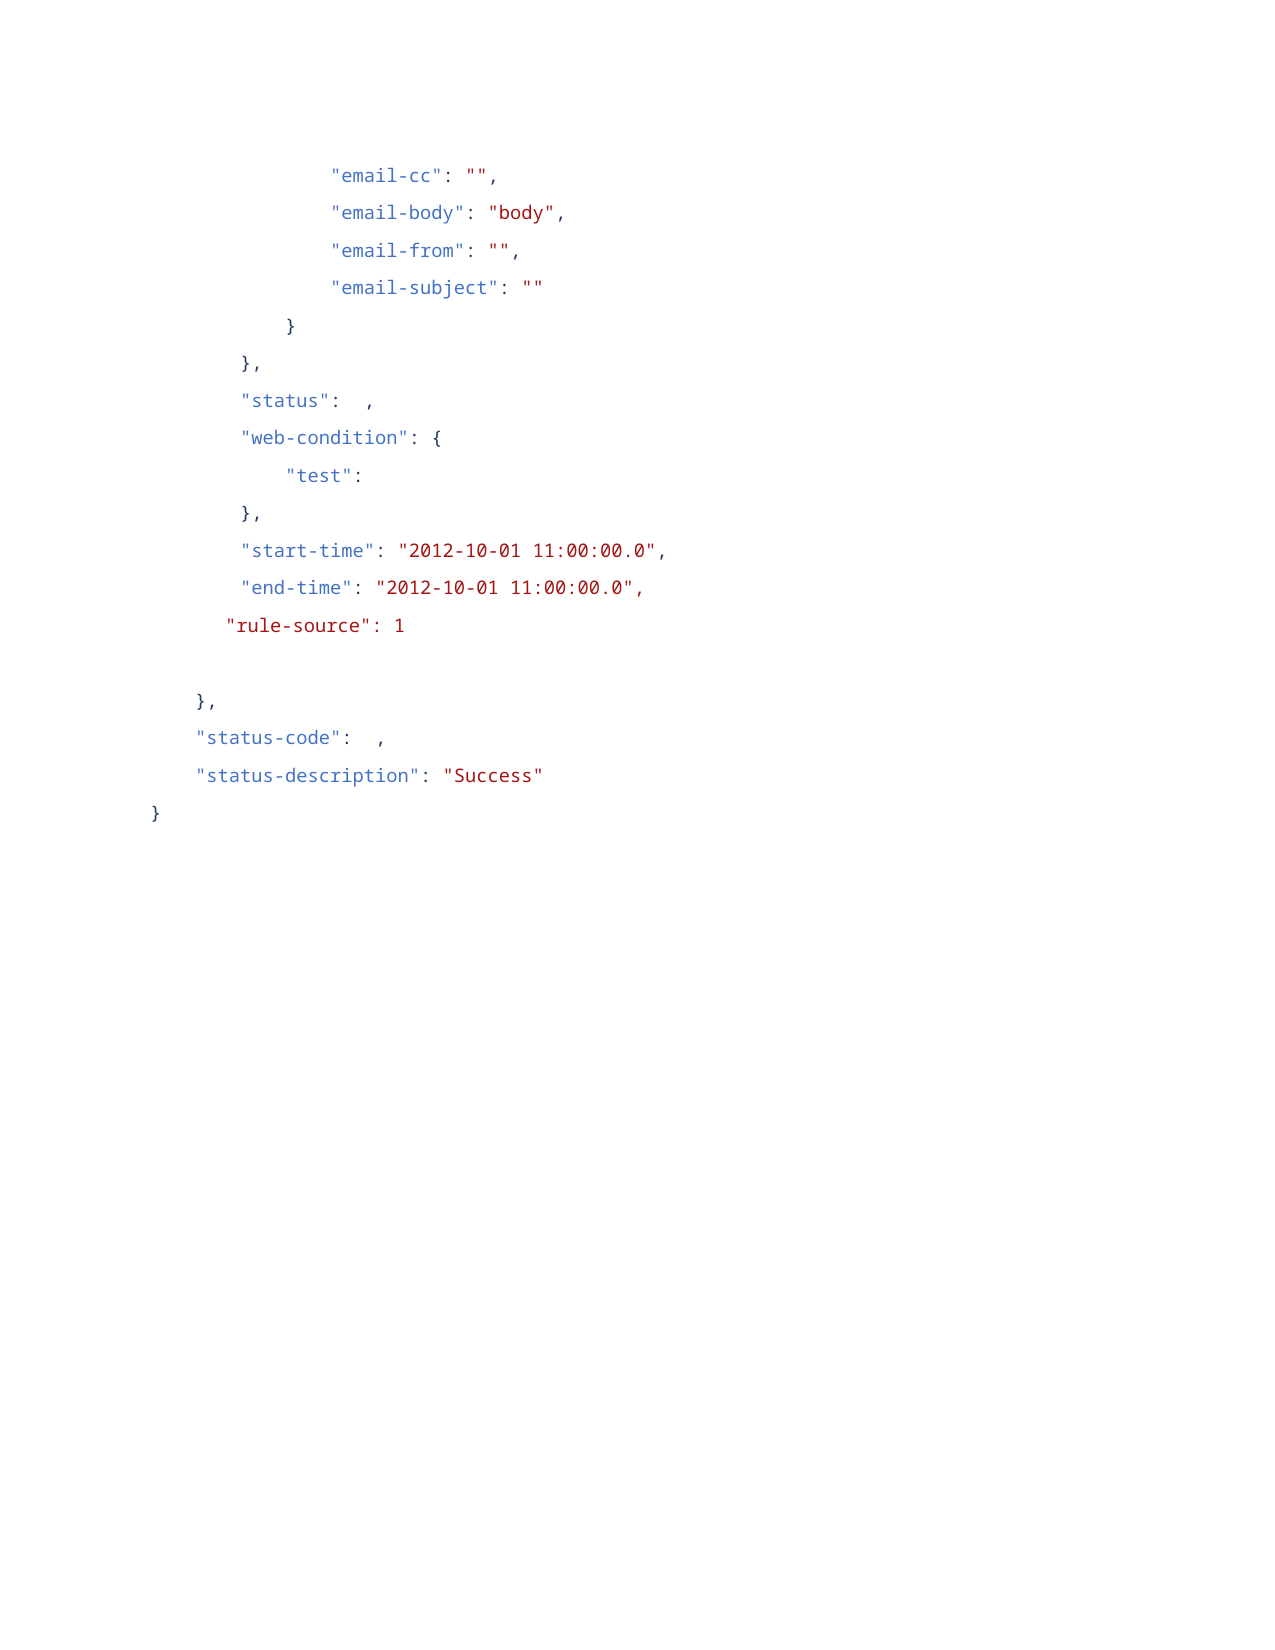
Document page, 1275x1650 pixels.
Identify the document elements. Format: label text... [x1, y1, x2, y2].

text "email-body": "body", [150, 187, 1125, 225]
text }, [150, 337, 1125, 375]
text "email-subject": "" [150, 262, 1125, 300]
text } [150, 787, 1125, 825]
text "status": 0, [150, 375, 1125, 412]
text "web-condition": { [150, 412, 1125, 450]
text "status-code": 0, [150, 712, 1125, 750]
text }, [150, 675, 1125, 712]
text "status-description": "Success" [150, 750, 1125, 787]
text } [150, 300, 1125, 337]
text "start-time": "2012-10-01 11:00:00.0", [150, 525, 1125, 562]
text }, [150, 487, 1125, 525]
text "email-cc": "", [150, 150, 1125, 187]
text "rule-source": 1 [150, 600, 1125, 637]
text "email-from": "", [150, 225, 1125, 262]
text "end-time": "2012-10-01 11:00:00.0", [150, 562, 1125, 600]
text "test": 1 [150, 450, 1125, 487]
